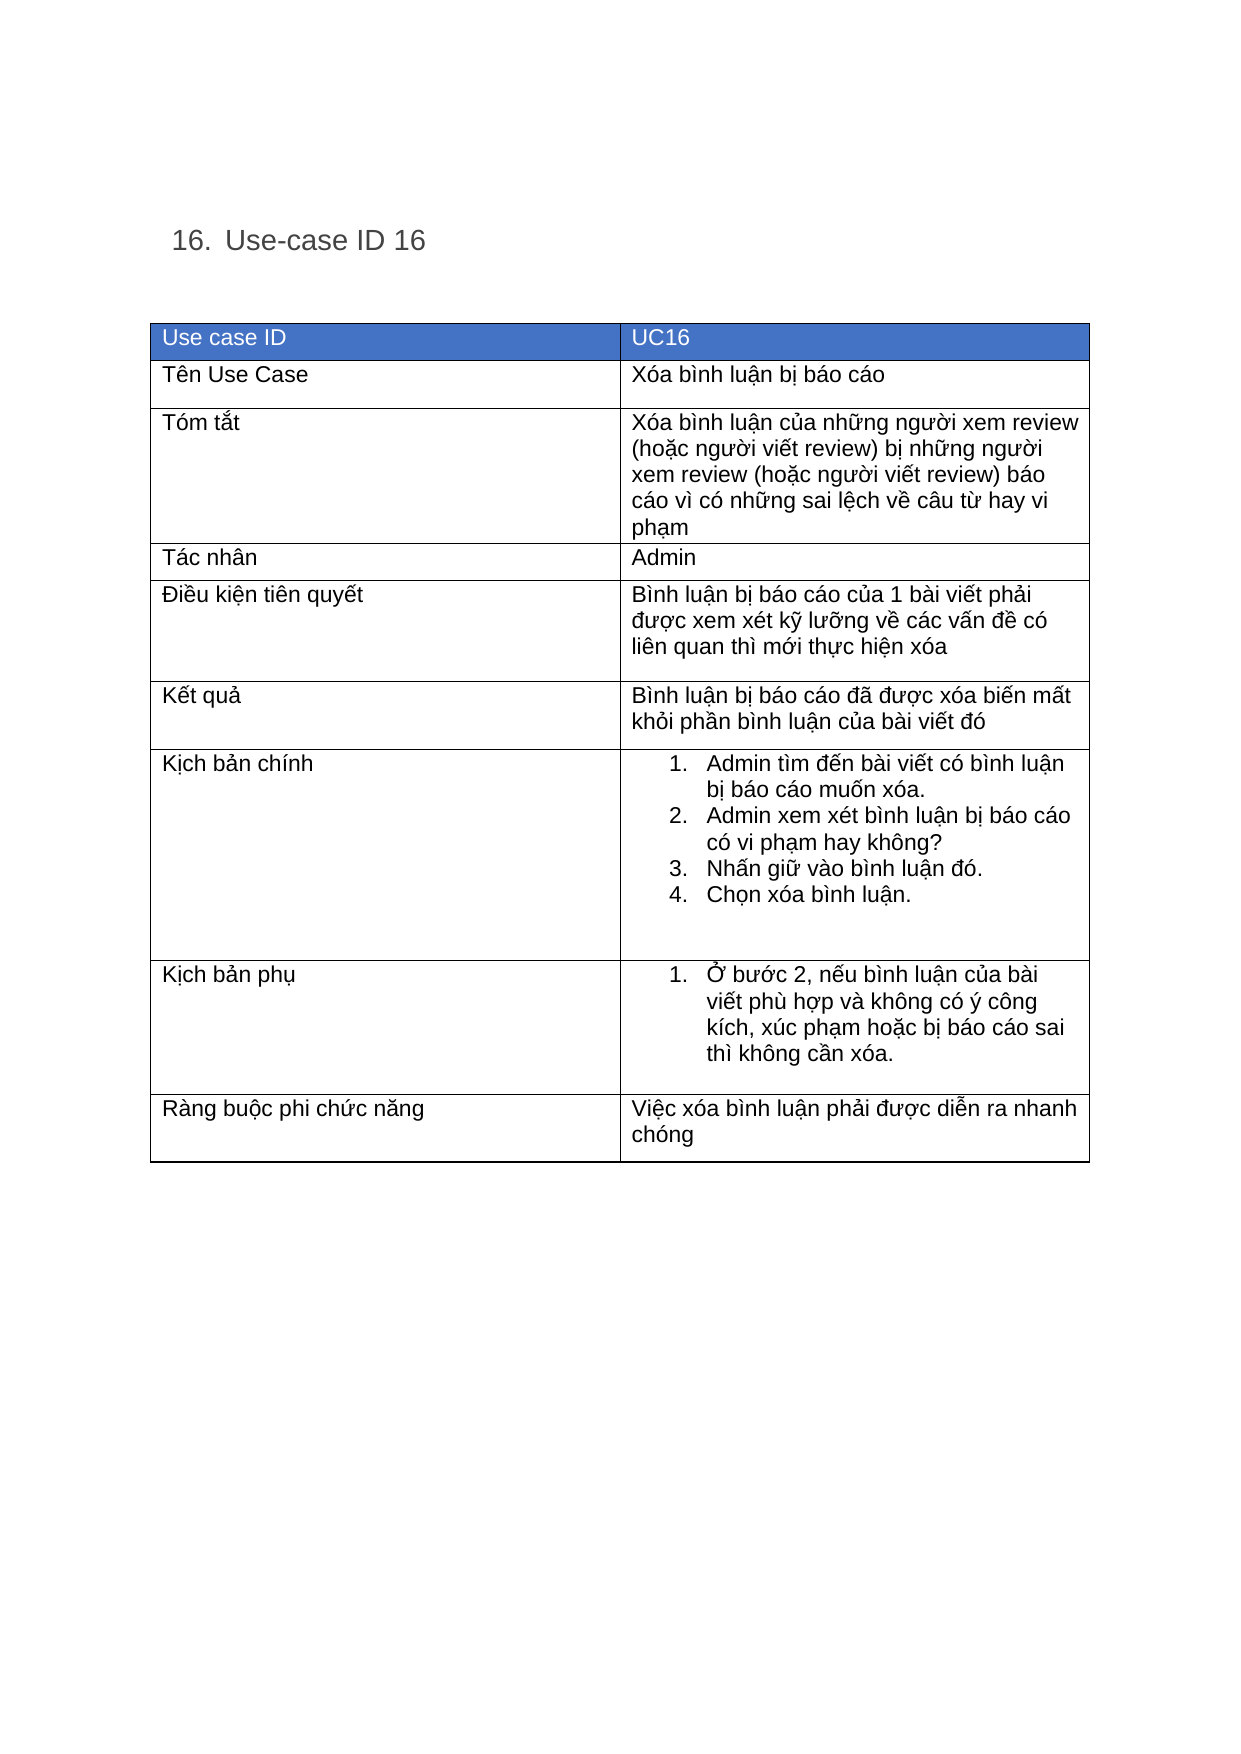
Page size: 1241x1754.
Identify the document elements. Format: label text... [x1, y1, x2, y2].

table_cell Ràng buộc phi chức năng [151, 1095, 620, 1161]
table_cell Bình luận bị báo cáo của 1 bài viết phải được xem xét kỹ lưỡng về các vấn đề có liên quan thì mới thực hiện xóa [621, 581, 1089, 681]
table_cell Admin tìm đến bài viết có bình luận bị báo cáo muốn xóa. Admin xem xét bình luận bị báo cáo có vi phạm hay không? Nhấn giữ vào bình luận đó. Chọn xóa bình luận. [621, 750, 1089, 960]
table_cell Tên Use Case [151, 361, 620, 407]
table_cell Xóa bình luận của những người xem review (hoặc người viết review) bị những người xem review (hoặc người viết review) báo cáo vì có những sai lệch về câu từ hay vi phạm [621, 409, 1089, 543]
table_cell Điều kiện tiên quyết [151, 581, 620, 681]
table_header Use case ID [151, 324, 620, 360]
table_cell Ở bước 2, nếu bình luận của bài viết phù hợp và không có ý công kích, xúc phạm hoặc bị báo cáo sai thì không cần xóa. [621, 961, 1089, 1094]
subtitle Use-case ID 16 [171, 223, 1090, 256]
table_cell Kịch bản chính [151, 750, 620, 960]
table_cell Kịch bản phụ [151, 961, 620, 1094]
table_header UC16 [621, 324, 1089, 360]
table_cell Tóm tắt [151, 409, 620, 543]
table_cell Việc xóa bình luận phải được diễn ra nhanh chóng [621, 1095, 1089, 1161]
table_cell Xóa bình luận bị báo cáo [621, 361, 1089, 407]
table_cell Bình luận bị báo cáo đã được xóa biến mất khỏi phần bình luận của bài viết đó [621, 682, 1089, 748]
table_cell Kết quả [151, 682, 620, 748]
table_cell Admin [621, 544, 1089, 579]
table_cell Tác nhân [151, 544, 620, 579]
